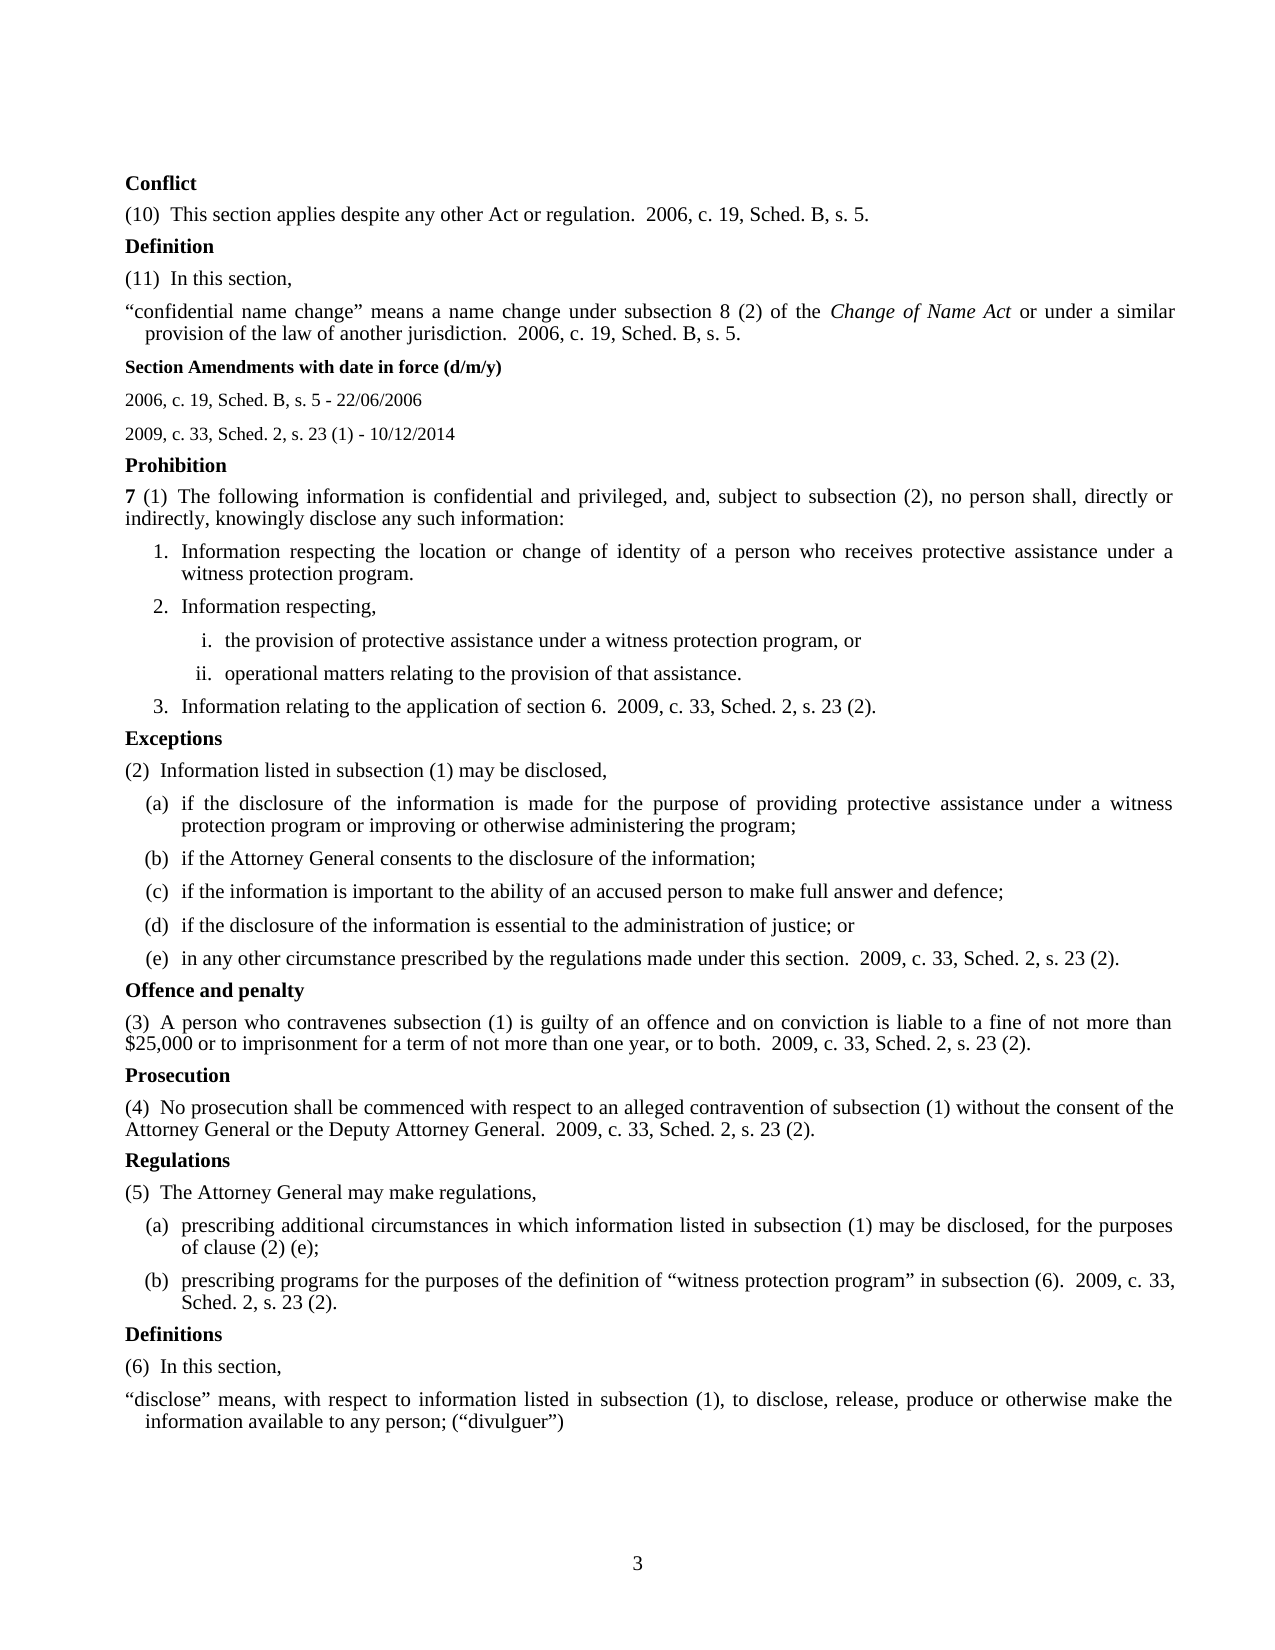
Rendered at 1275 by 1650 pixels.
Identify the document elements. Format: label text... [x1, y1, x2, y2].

text (a) if the disclosure of the information is made for the purpose of providing protective assistance under a witness protection program or improving or otherwise administering the program; [125, 793, 1175, 837]
text (b) prescribing programs for the purposes of the definition of “witness protection program” in subsection (6). 2009, c. 33, Sched. 2, s. 23 (2). [125, 1271, 1175, 1314]
text (c) if the information is important to the ability of an accused person to make full answer and defence; [125, 882, 1175, 903]
text 1. Information respecting the location or change of identity of a person who receives protective assistance under a witness protection program. [125, 541, 1175, 585]
text Definition [125, 238, 1175, 257]
text Conflict [125, 175, 1175, 194]
text 2009, c. 33, Sched. 2, s. 23 (1) - 10/12/2014 [125, 423, 1175, 444]
text (e) in any other circumstance prescribed by the regulations made under this section. 2009, c. 33, Sched. 2, s. 23 (2). [125, 948, 1175, 970]
text Prosecution [125, 1068, 1175, 1086]
text Exceptions [125, 731, 1175, 749]
text ii. operational matters relating to the provision of that assistance. [125, 663, 1175, 685]
text 2006, c. 19, Sched. B, s. 5 - 22/06/2006 [125, 389, 1175, 411]
text 7 (1) The following information is confidential and privileged, and, subject to subsection (2), no person shall, directly or indirectly, knowingly disclose any such information: [125, 486, 1175, 530]
text (d) if the disclosure of the information is essential to the administration of justice; or [125, 915, 1175, 937]
text (4) No prosecution shall be commenced with respect to an alleged contravention of subsection (1) without the consent of the Attorney General or the Deputy Attorney General. 2009, c. 33, Sched. 2, s. 23 (2). [125, 1097, 1175, 1140]
text (a) prescribing additional circumstances in which information listed in subsection (1) may be disclosed, for the purposes of clause (2) (e); [125, 1215, 1175, 1259]
text i. the provision of protective assistance under a witness protection program, or [125, 630, 1175, 651]
text Prohibition [125, 457, 1175, 476]
text (2) Information listed in subsection (1) may be disclosed, [125, 760, 1175, 782]
text “disclose” means, with respect to information listed in subsection (1), to disclose, release, produce or otherwise make the information available to any person; (“divulguer”) [125, 1389, 1175, 1433]
text (3) A person who contravenes subsection (1) is guilty of an offence and on conviction is liable to a fine of not more than $25,000 or to imprisonment for a term of not more than one year, or to both. 2009, c. 33, Sched. 2, s. 23 (2). [125, 1012, 1175, 1055]
text (5) The Attorney General may make regulations, [125, 1182, 1175, 1204]
text Offence and penalty [125, 982, 1175, 1001]
text Section Amendments with date in force (d/m/y) [125, 356, 1175, 378]
text (6) In this section, [125, 1356, 1175, 1377]
text 2. Information respecting, [125, 596, 1175, 618]
text Definitions [125, 1327, 1175, 1345]
text Regulations [125, 1153, 1175, 1172]
text (11) In this section, [125, 268, 1175, 289]
text (b) if the Attorney General consents to the disclosure of the information; [125, 848, 1175, 870]
text (10) This section applies despite any other Act or regulation. 2006, c. 19, Sched. B, s. 5. [125, 204, 1175, 226]
text 3. Information relating to the application of section 6. 2009, c. 33, Sched. 2, s. 23 (2). [125, 696, 1175, 718]
text “confidential name change” means a name change under subsection 8 (2) of the Change of Name Act or under a similar provision of the law of another jurisdiction. 2006, c. 19, Sched. B, s. 5. [125, 301, 1175, 344]
